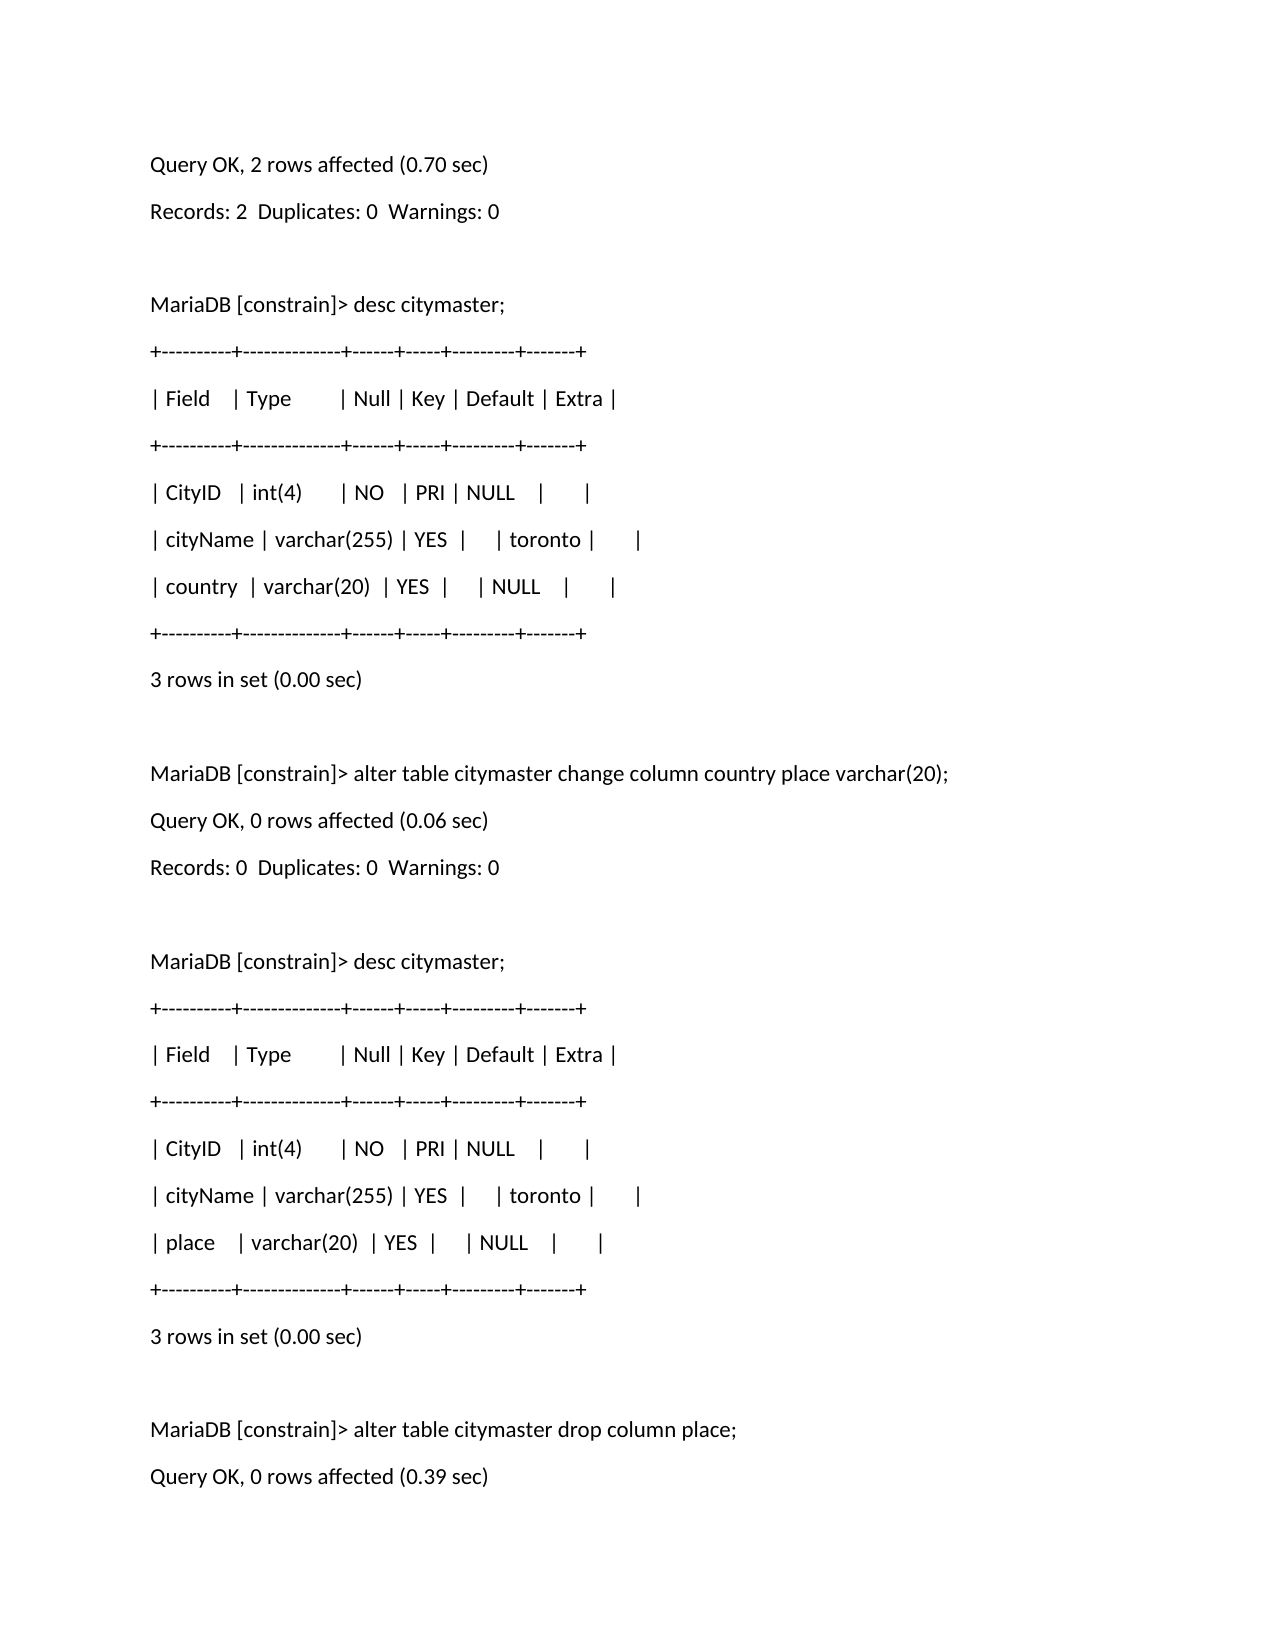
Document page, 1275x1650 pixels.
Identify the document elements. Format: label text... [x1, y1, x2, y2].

text Records: 2 Duplicates: 0 Warnings: 0 [150, 197, 1125, 225]
text +----------+--------------+------+-----+---------+-------+ [150, 431, 1125, 459]
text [150, 1275, 1125, 1303]
text +----------+--------------+------+-----+---------+-------+ [150, 1087, 1125, 1116]
text | cityName | varchar(255) | YES | | toronto | | [150, 525, 1125, 553]
text +----------+--------------+------+-----+---------+-------+ [150, 337, 1125, 366]
text | Field | Type | Null | Key | Default | Extra | [150, 1041, 1125, 1069]
text Query OK, 0 rows affected (0.39 sec) [150, 1462, 1125, 1491]
text Query OK, 2 rows affected (0.70 sec) [150, 150, 1125, 178]
text MariaDB [constrain]> alter table citymaster change column country place varchar(20); [150, 759, 1125, 787]
text | country | varchar(20) | YES | | NULL | | [150, 572, 1125, 600]
text | cityName | varchar(255) | YES | | toronto | | [150, 1181, 1125, 1209]
text +----------+--------------+------+-----+---------+-------+ [150, 619, 1125, 647]
text 3 rows in set (0.00 sec) [150, 666, 1125, 694]
text 3 rows in set (0.00 sec) [150, 1322, 1125, 1350]
text | Field | Type | Null | Key | Default | Extra | [150, 384, 1125, 412]
text Records: 0 Duplicates: 0 Warnings: 0 [150, 853, 1125, 881]
text Query OK, 0 rows affected (0.06 sec) [150, 806, 1125, 834]
text | CityID | int(4) | NO | PRI | NULL | | [150, 1134, 1125, 1162]
text +----------+--------------+------+-----+---------+-------+ [150, 994, 1125, 1022]
text MariaDB [constrain]> desc citymaster; [150, 947, 1125, 975]
text | place | varchar(20) | YES | | NULL | | [150, 1228, 1125, 1256]
text | CityID | int(4) | NO | PRI | NULL | | [150, 478, 1125, 506]
text MariaDB [constrain]> alter table citymaster drop column place; [150, 1416, 1125, 1444]
text MariaDB [constrain]> desc citymaster; [150, 291, 1125, 319]
